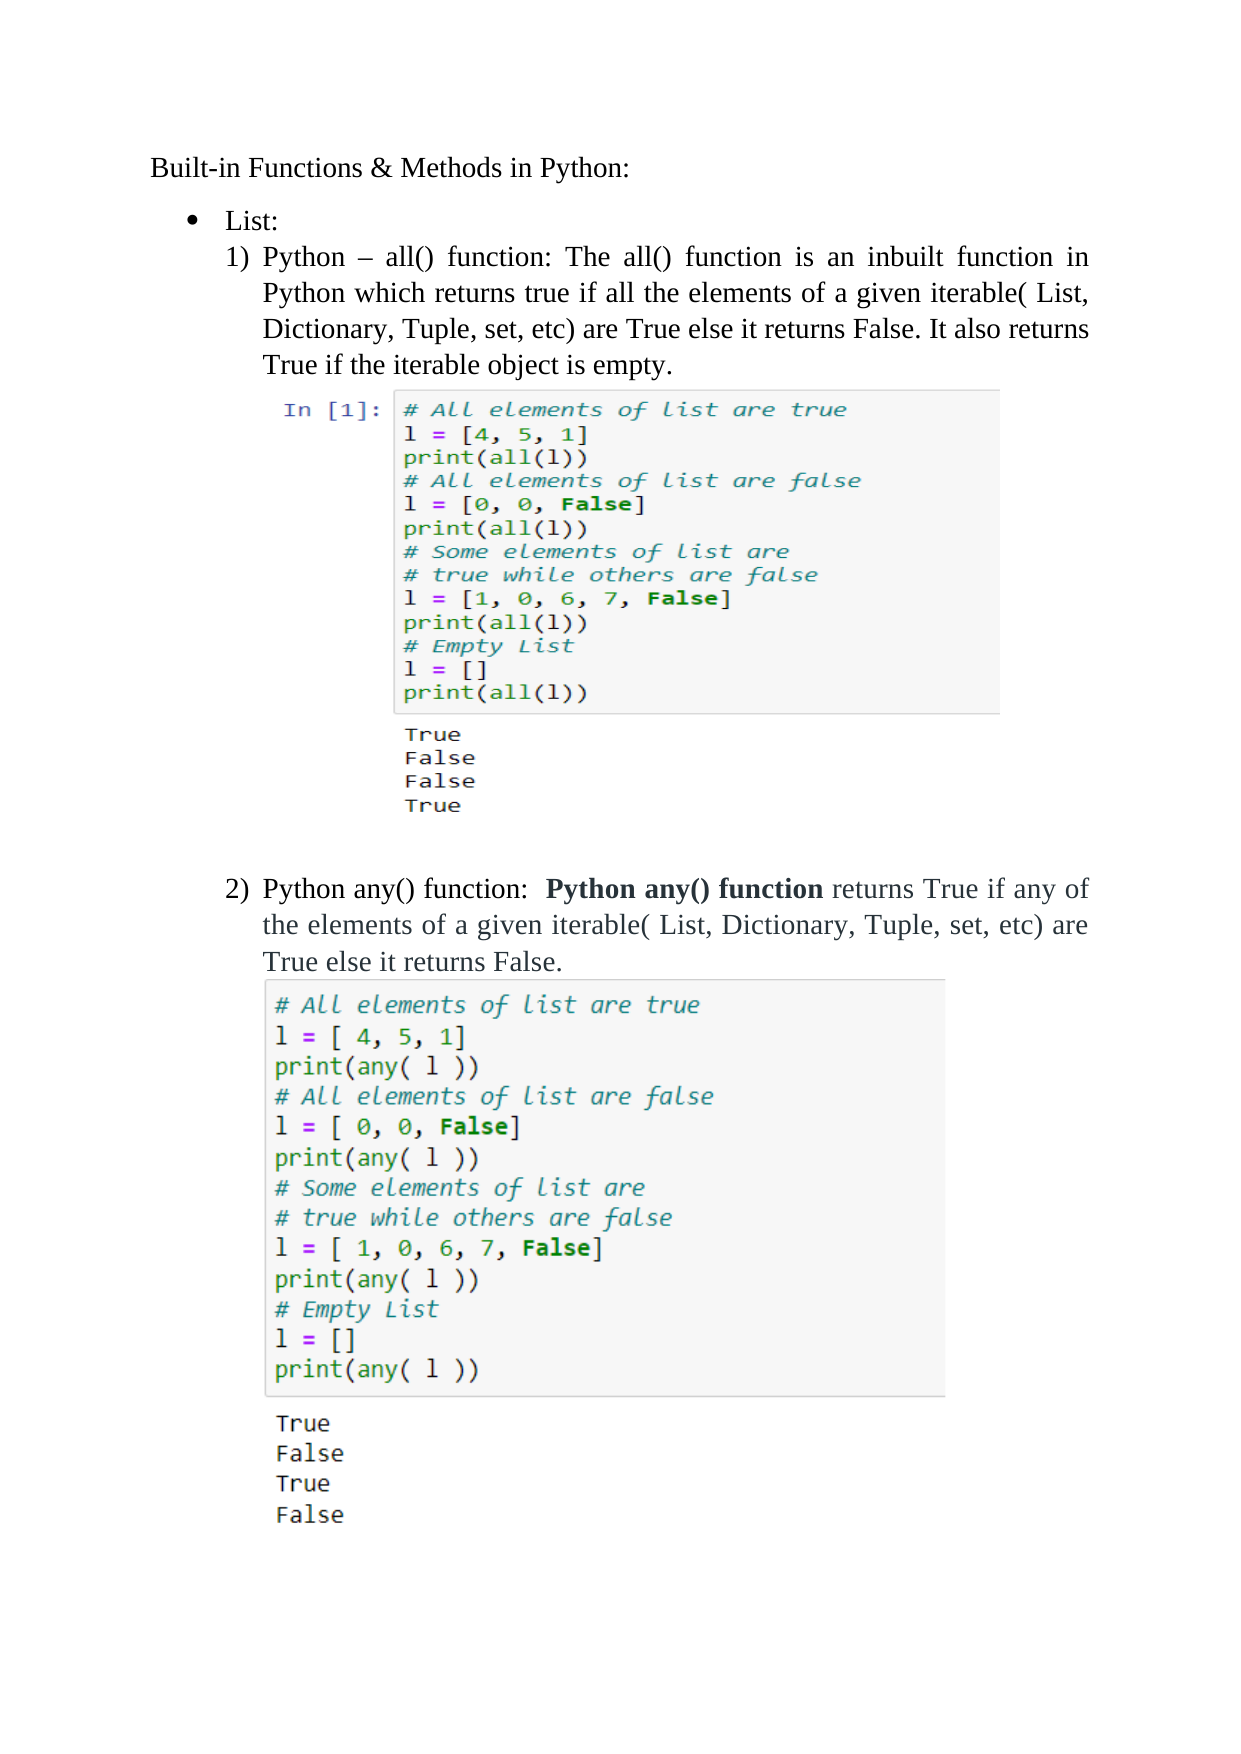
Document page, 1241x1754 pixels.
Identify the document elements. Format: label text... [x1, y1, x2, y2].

text Built-in Functions & Methods in Python: [150, 150, 1090, 183]
list Python any() function: Python any() function returns True if any of the elements of a given iterable( List, Dictionary, Tuple, set, etc) are True else it returns False. [225, 871, 1090, 977]
picture [262, 383, 1000, 833]
list List: [187, 203, 1090, 236]
picture [262, 979, 946, 1553]
list Python – all() function: The all() function is an inbuilt function in Python which returns true if all the elements of a given iterable( List, Dictionary, Tuple, set, etc) are True else it returns False. It also returns True if the iterable object is empty. [225, 239, 1090, 381]
